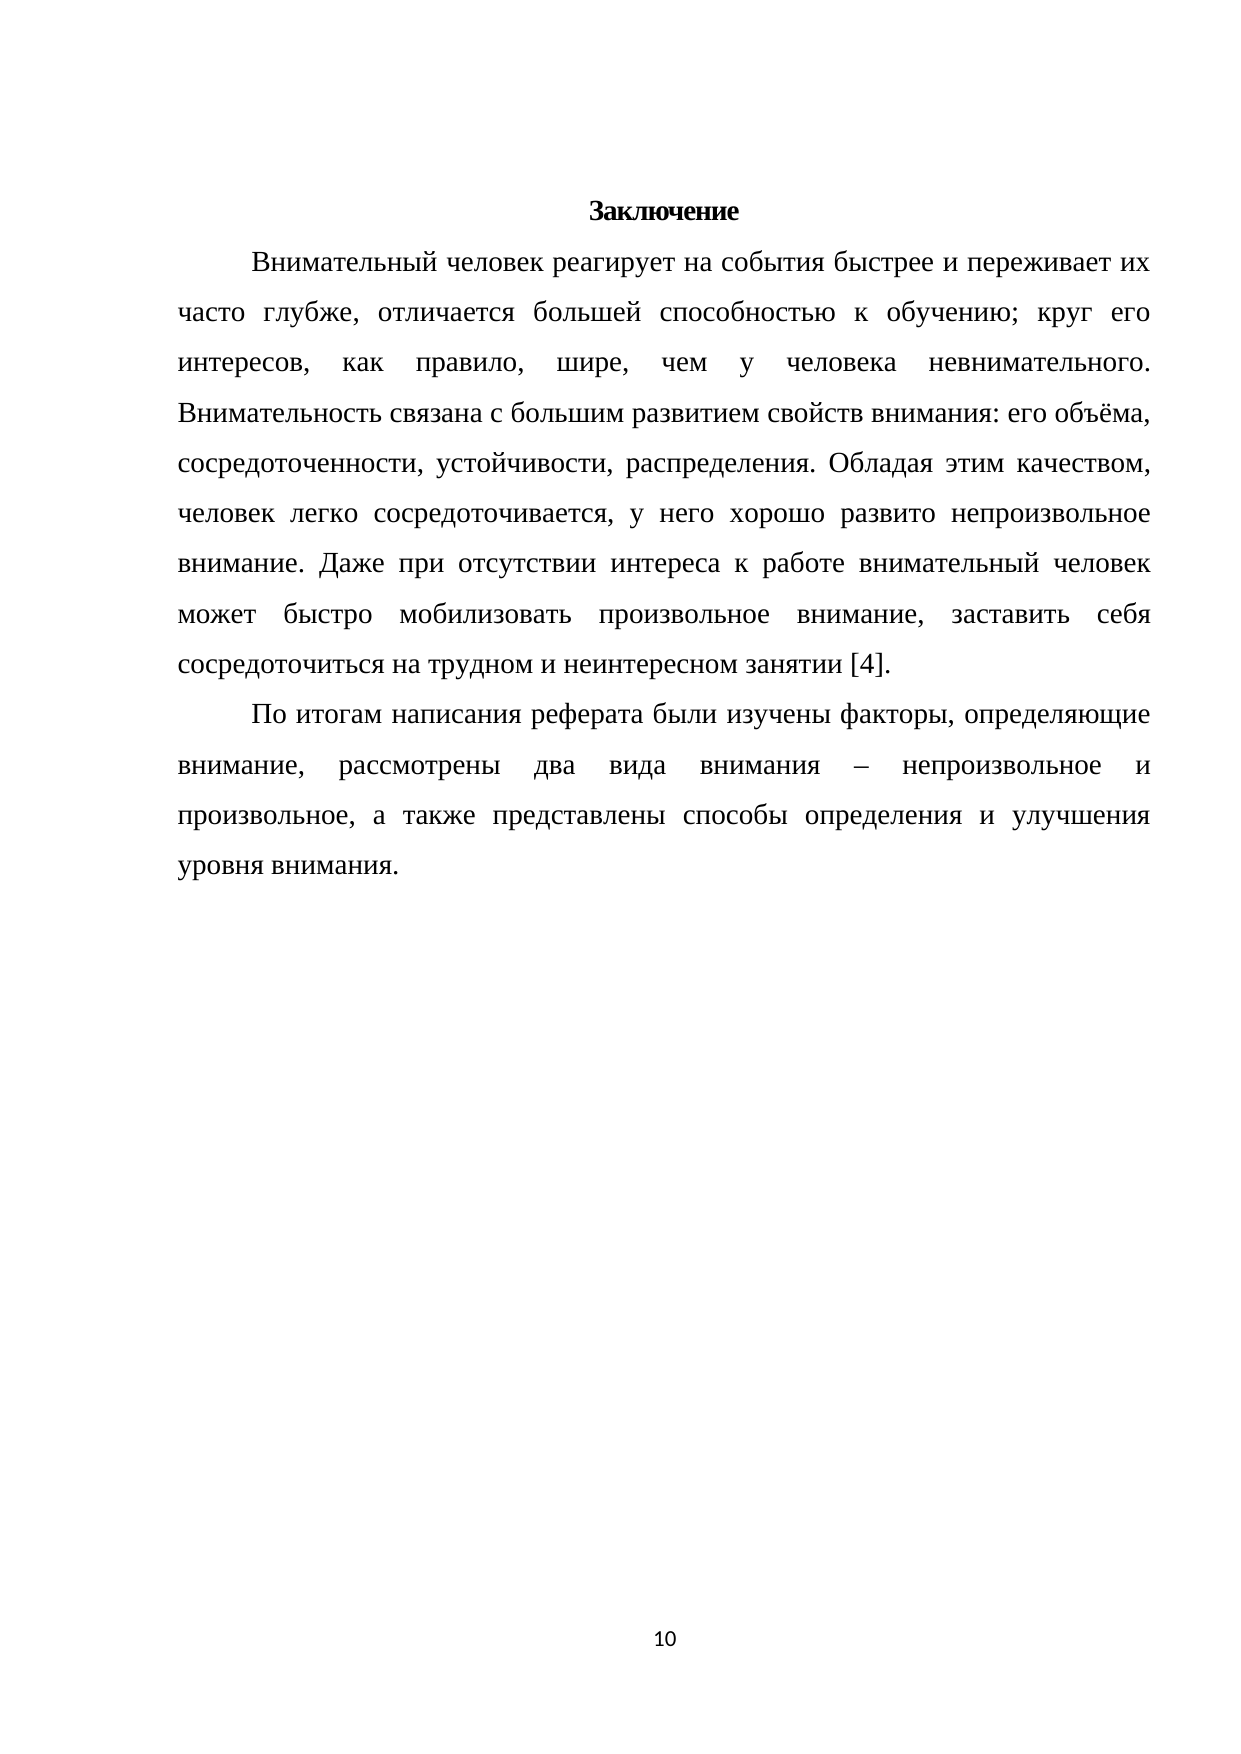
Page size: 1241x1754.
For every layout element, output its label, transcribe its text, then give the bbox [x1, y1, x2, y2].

text Внимательный человек реагирует на события быстрее и переживает их часто глубже, отличается большей способностью к обучению; круг его интересов, как правило, шире, чем у человека невнимательного. Внимательность связана с большим развитием свойств внимания: его объёма, сосредоточенности, устойчивости, распределения. Обладая этим качеством, человек легко сосредоточивается, у него хорошо развито непроизвольное внимание. Даже при отсутствии интереса к работе внимательный человек может быстро мобилизовать произвольное внимание, заставить себя сосредоточиться на трудном и неинтересном занятии [4]. [177, 244, 1152, 680]
title Заключение [177, 193, 1152, 227]
text По итогам написания реферата были изучены факторы, определяющие внимание, рассмотрены два вида внимания – непроизвольное и произвольное, а также представлены способы определения и улучшения уровня внимания. [177, 697, 1152, 881]
